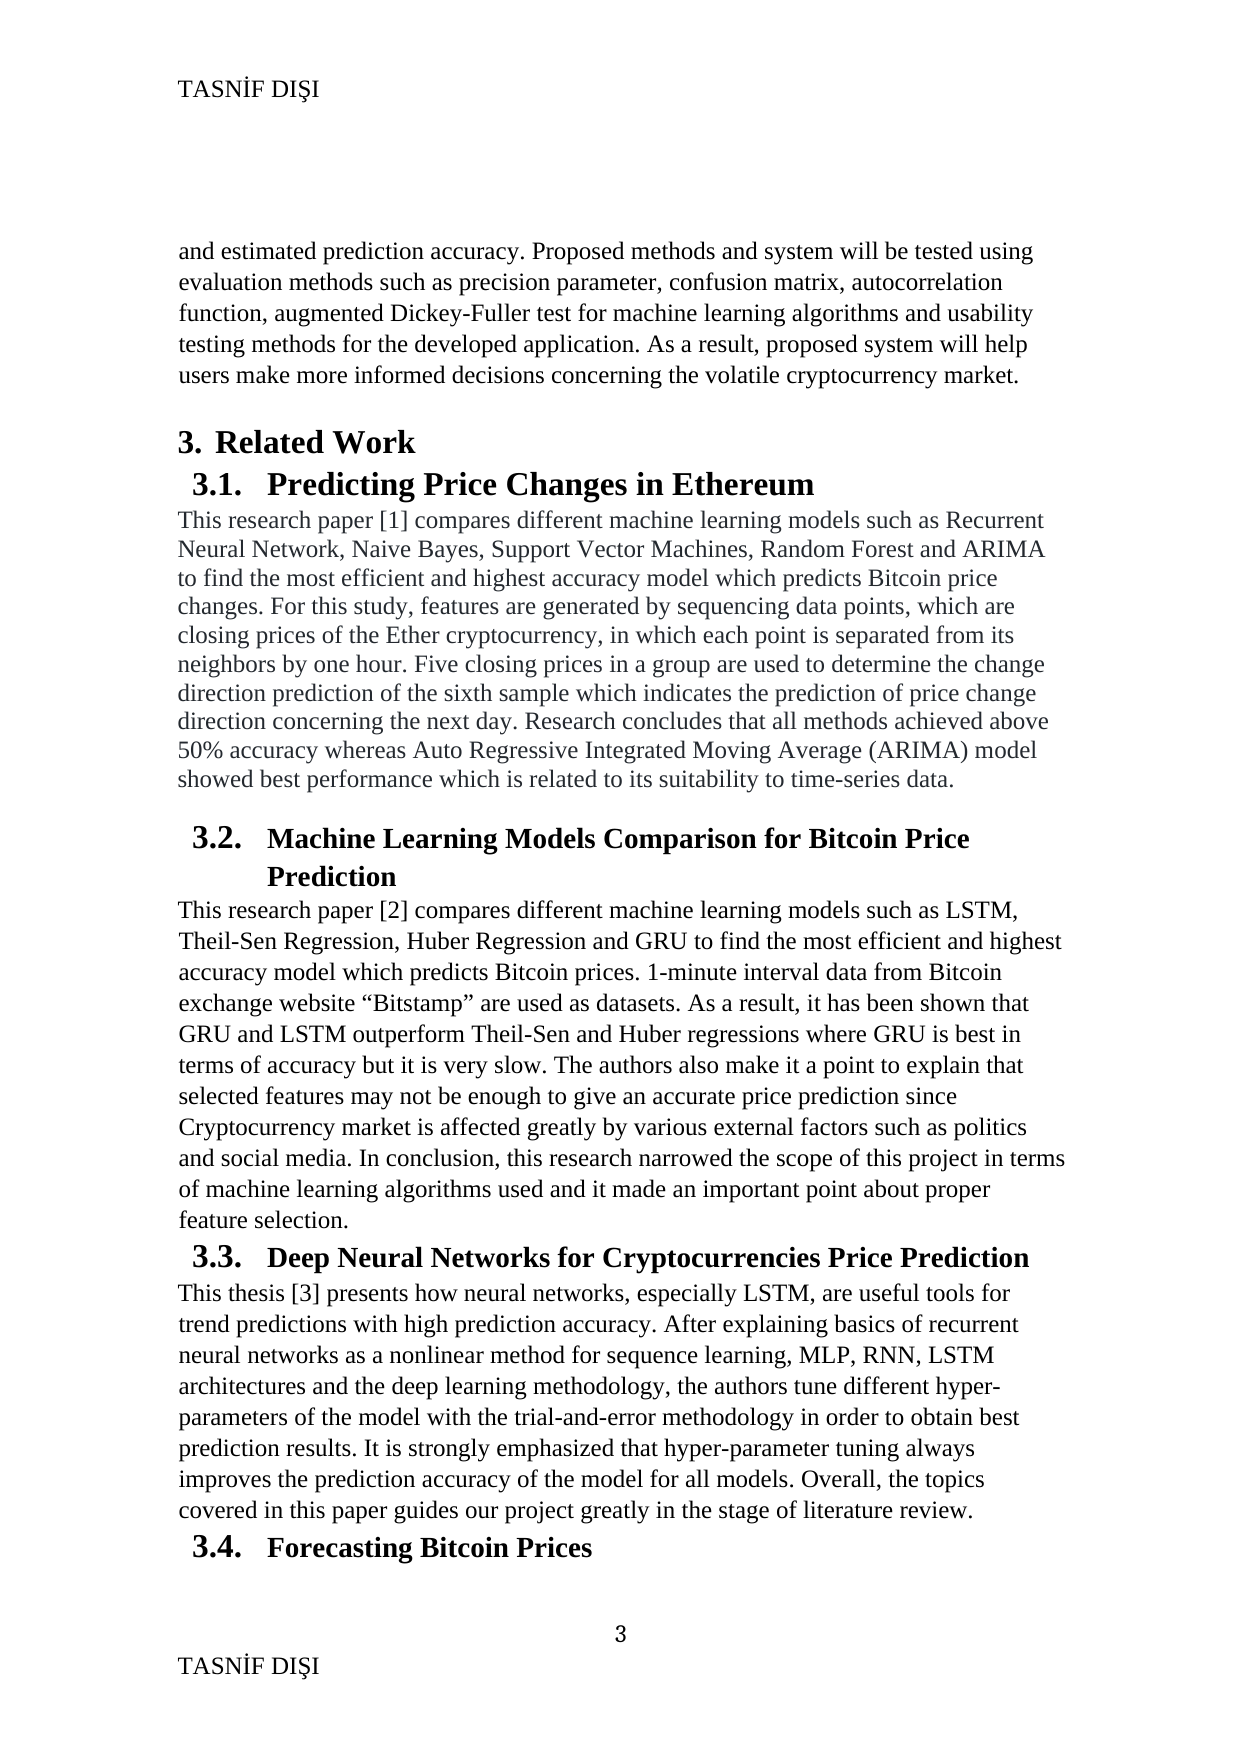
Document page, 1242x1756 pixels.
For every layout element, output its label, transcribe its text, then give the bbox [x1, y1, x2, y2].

list Machine Learning Models Comparison for Bitcoin Price Prediction [192, 818, 1066, 892]
list Related Work [177, 422, 1066, 461]
list Predicting Price Changes in Ethereum [192, 464, 1066, 502]
text This thesis [3] presents how neural networks, especially LSTM, are useful tools for trend predictions with high prediction accuracy. After explaining basics of recurrent neural networks as a nonlinear method for sequence learning, MLP, RNN, LSTM architectures and the deep learning methodology, the authors tune different hyper-parameters of the model with the trial-and-error methodology in order to obtain best prediction results. It is strongly emphasized that hyper-parameter tuning always improves the prediction accuracy of the model for all models. Overall, the topics covered in this paper guides our project greatly in the stage of literature review. [177, 1278, 1066, 1524]
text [177, 236, 1066, 389]
list Deep Neural Networks for Cryptocurrencies Price Prediction [192, 1236, 1066, 1274]
list Forecasting Bitcoin Prices [192, 1526, 1066, 1564]
text This research paper [2] compares different machine learning models such as LSTM, Theil-Sen Regression, Huber Regression and GRU to find the most efficient and highest accuracy model which predicts Bitcoin prices. 1-minute interval data from Bitcoin exchange website “Bitstamp” are used as datasets. As a result, it has been shown that GRU and LSTM outperform Theil-Sen and Huber regressions where GRU is best in terms of accuracy but it is very slow. The authors also make it a point to explain that selected features may not be enough to give an accurate price prediction since Cryptocurrency market is affected greatly by various external factors such as politics and social media. In conclusion, this research narrowed the scope of this project in terms of machine learning algorithms used and it made an important point about proper feature selection. [177, 895, 1066, 1234]
text This research paper [1] compares different machine learning models such as Recurrent Neural Network, Naive Bayes, Support Vector Machines, Random Forest and ARIMA to find the most efficient and highest accuracy model which predicts Bitcoin price changes. For this study, features are generated by sequencing data points, which are closing prices of the Ether cryptocurrency, in which each point is separated from its neighbors by one hour. Five closing prices in a group are used to determine the change direction prediction of the sixth sample which indicates the prediction of price change direction concerning the next day. Research concludes that all methods achieved above 50% accuracy whereas Auto Regressive Integrated Moving Average (ARIMA) model showed best performance which is related to its suitability to time-series data. [177, 505, 1064, 793]
